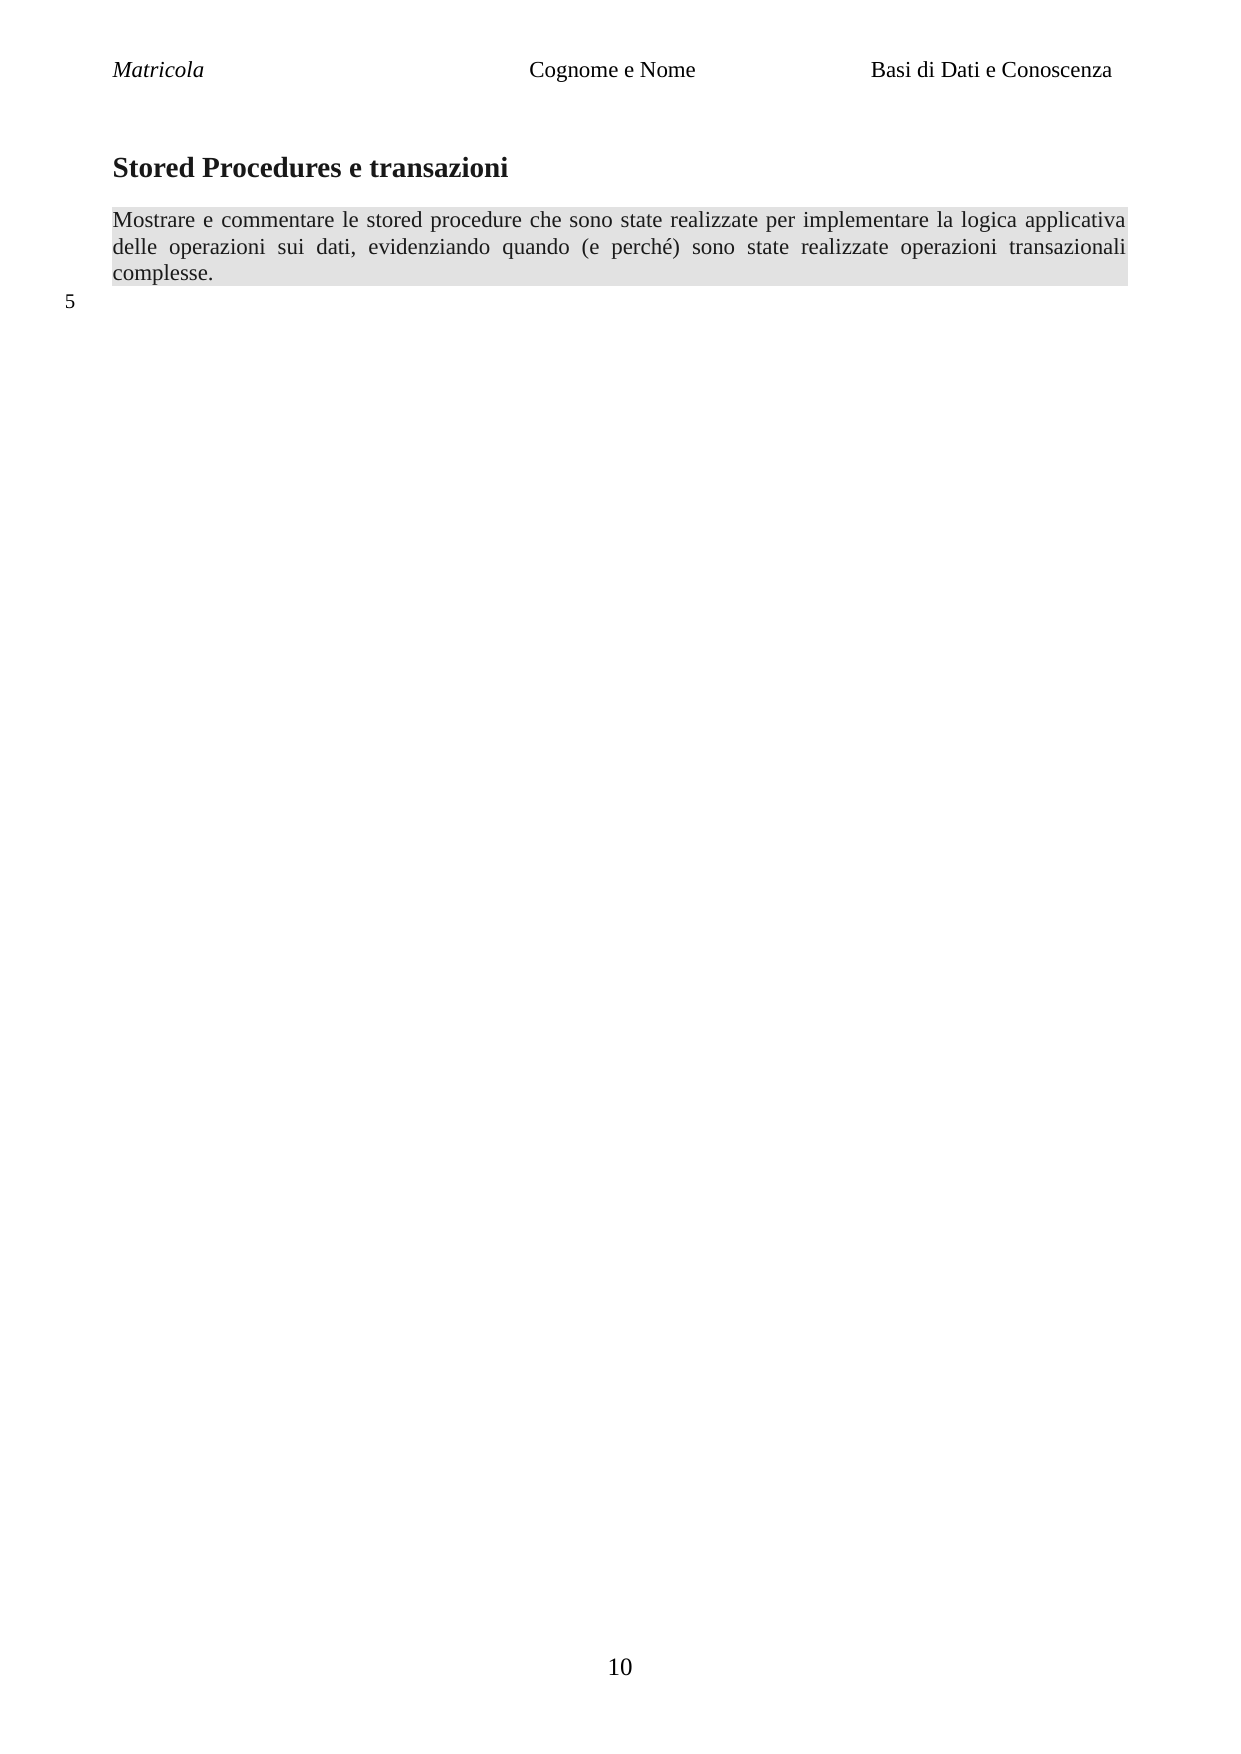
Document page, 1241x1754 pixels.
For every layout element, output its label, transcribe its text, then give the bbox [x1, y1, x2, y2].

subtitle Stored Procedures e transazioni [112, 150, 1128, 183]
text Mostrare e commentare le stored procedure che sono state realizzate per implementare la logica applicativa delle operazioni sui dati, evidenziando quando (e perché) sono state realizzate operazioni transazionali complesse. [112, 207, 1128, 286]
